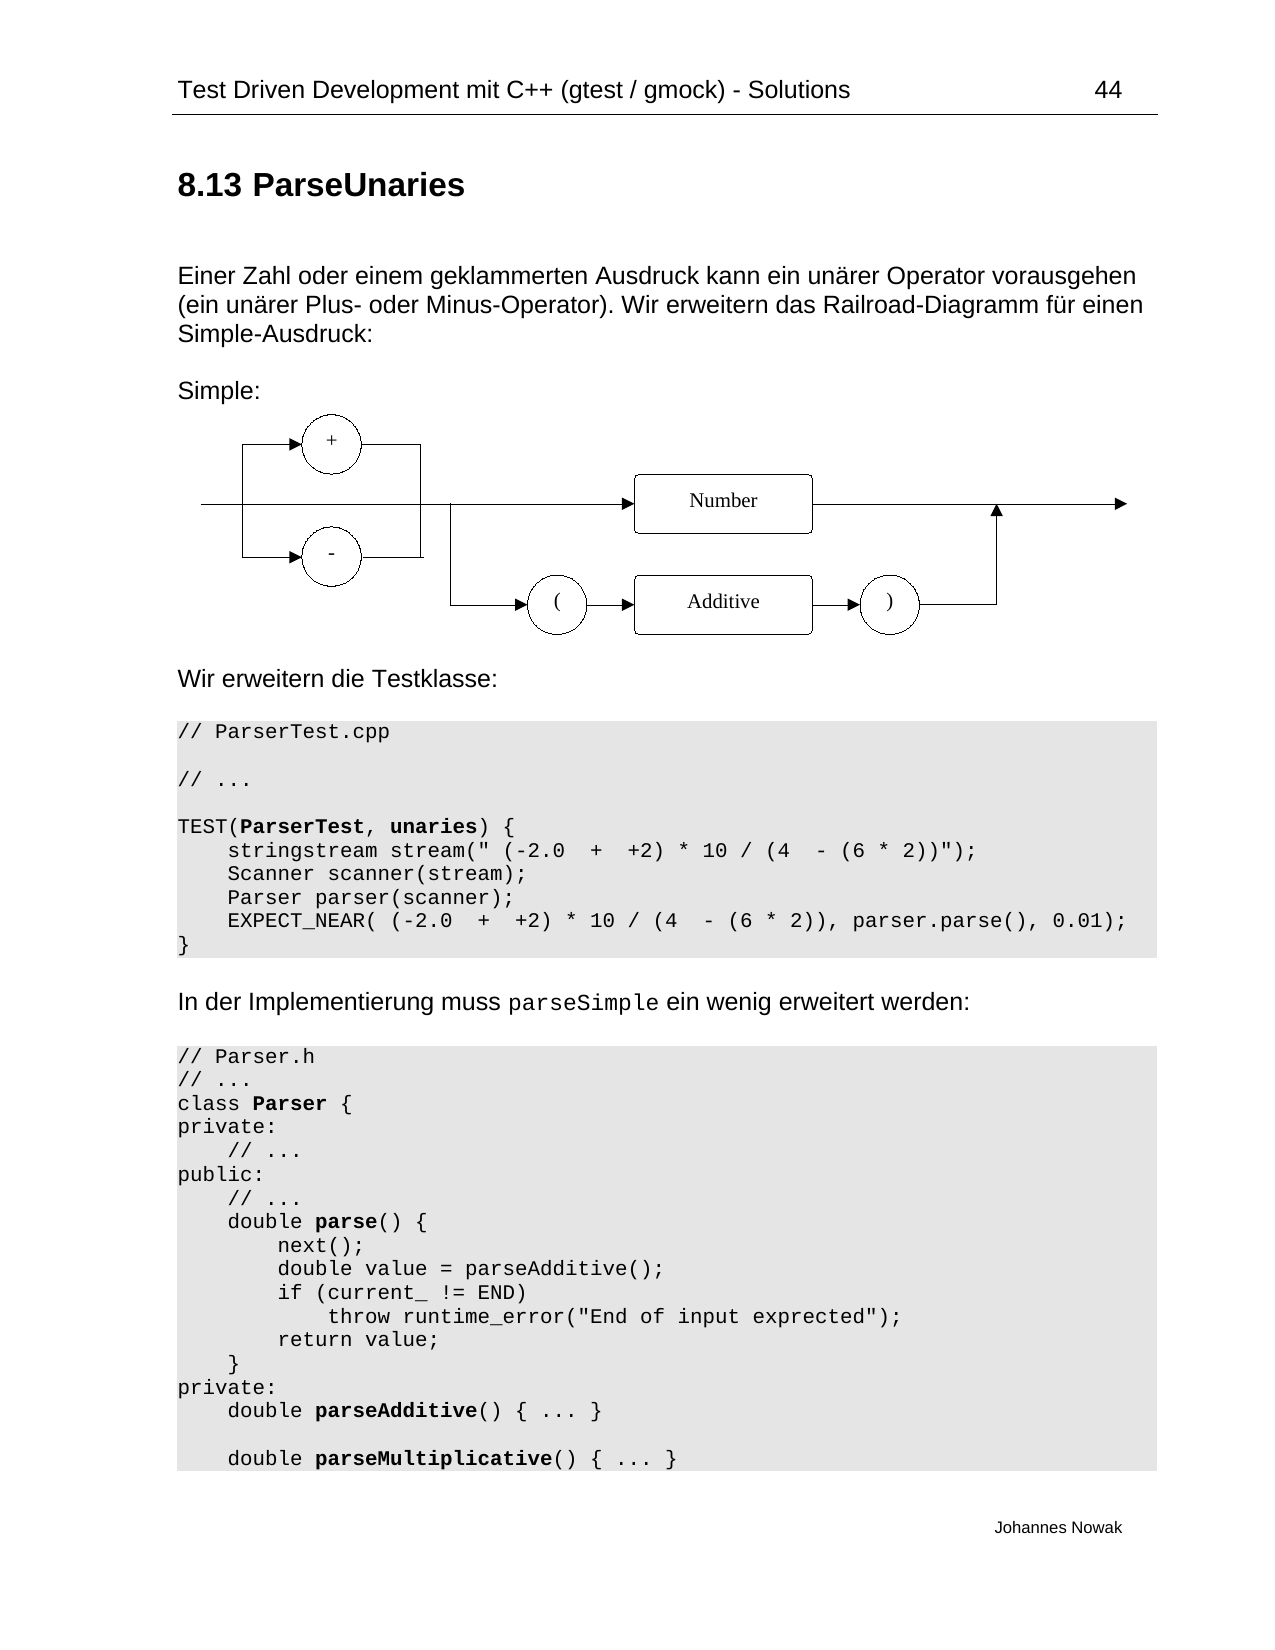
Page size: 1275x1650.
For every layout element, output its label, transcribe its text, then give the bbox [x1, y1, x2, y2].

text // ... [177, 1069, 1157, 1093]
text stringstream stream(" (-2.0 + +2) * 10 / (4 - (6 * 2))"); [177, 839, 1157, 863]
text private: [177, 1117, 1157, 1140]
text Scanner scanner(stream); [177, 863, 1157, 887]
text } [177, 934, 1157, 958]
text class Parser { [177, 1093, 1157, 1117]
text Parser parser(scanner); [177, 887, 1157, 911]
text // ... [177, 769, 1157, 792]
text } [177, 1353, 1157, 1377]
text next(); [177, 1235, 1157, 1258]
text // ... [177, 1187, 1157, 1211]
text Wir erweitern die Testklasse: [177, 664, 1157, 693]
text return value; [177, 1329, 1157, 1353]
text private: [177, 1377, 1157, 1400]
text double parseAdditive() { ... } [177, 1400, 1157, 1424]
text In der Implementierung muss parseSimple ein wenig erweitert werden: [177, 987, 1157, 1017]
text Simple: [177, 376, 1157, 405]
text // ParserTest.cpp [177, 721, 1157, 745]
text double parse() { [177, 1211, 1157, 1235]
text // Parser.h [177, 1046, 1157, 1069]
text EXPECT_NEAR( (-2.0 + +2) * 10 / (4 - (6 * 2)), parser.parse(), 0.01); [177, 911, 1157, 934]
text double value = parseAdditive(); [177, 1258, 1157, 1282]
text if (current_ != END) [177, 1282, 1157, 1306]
subtitle ParseUnaries [177, 165, 1157, 204]
text public: [177, 1164, 1157, 1187]
text TEST(ParserTest, unaries) { [177, 816, 1157, 839]
text // ... [177, 1140, 1157, 1164]
text Einer Zahl oder einem geklammerten Ausdruck kann ein unärer Operator vorausgehen (ein unärer Plus- oder Minus-Operator). Wir erweitern das Railroad-Diagramm für einen Simple-Ausdruck: [177, 261, 1157, 348]
text throw runtime_error("End of input exprected"); [177, 1306, 1157, 1329]
text double parseMultiplicative() { ... } [177, 1448, 1157, 1471]
